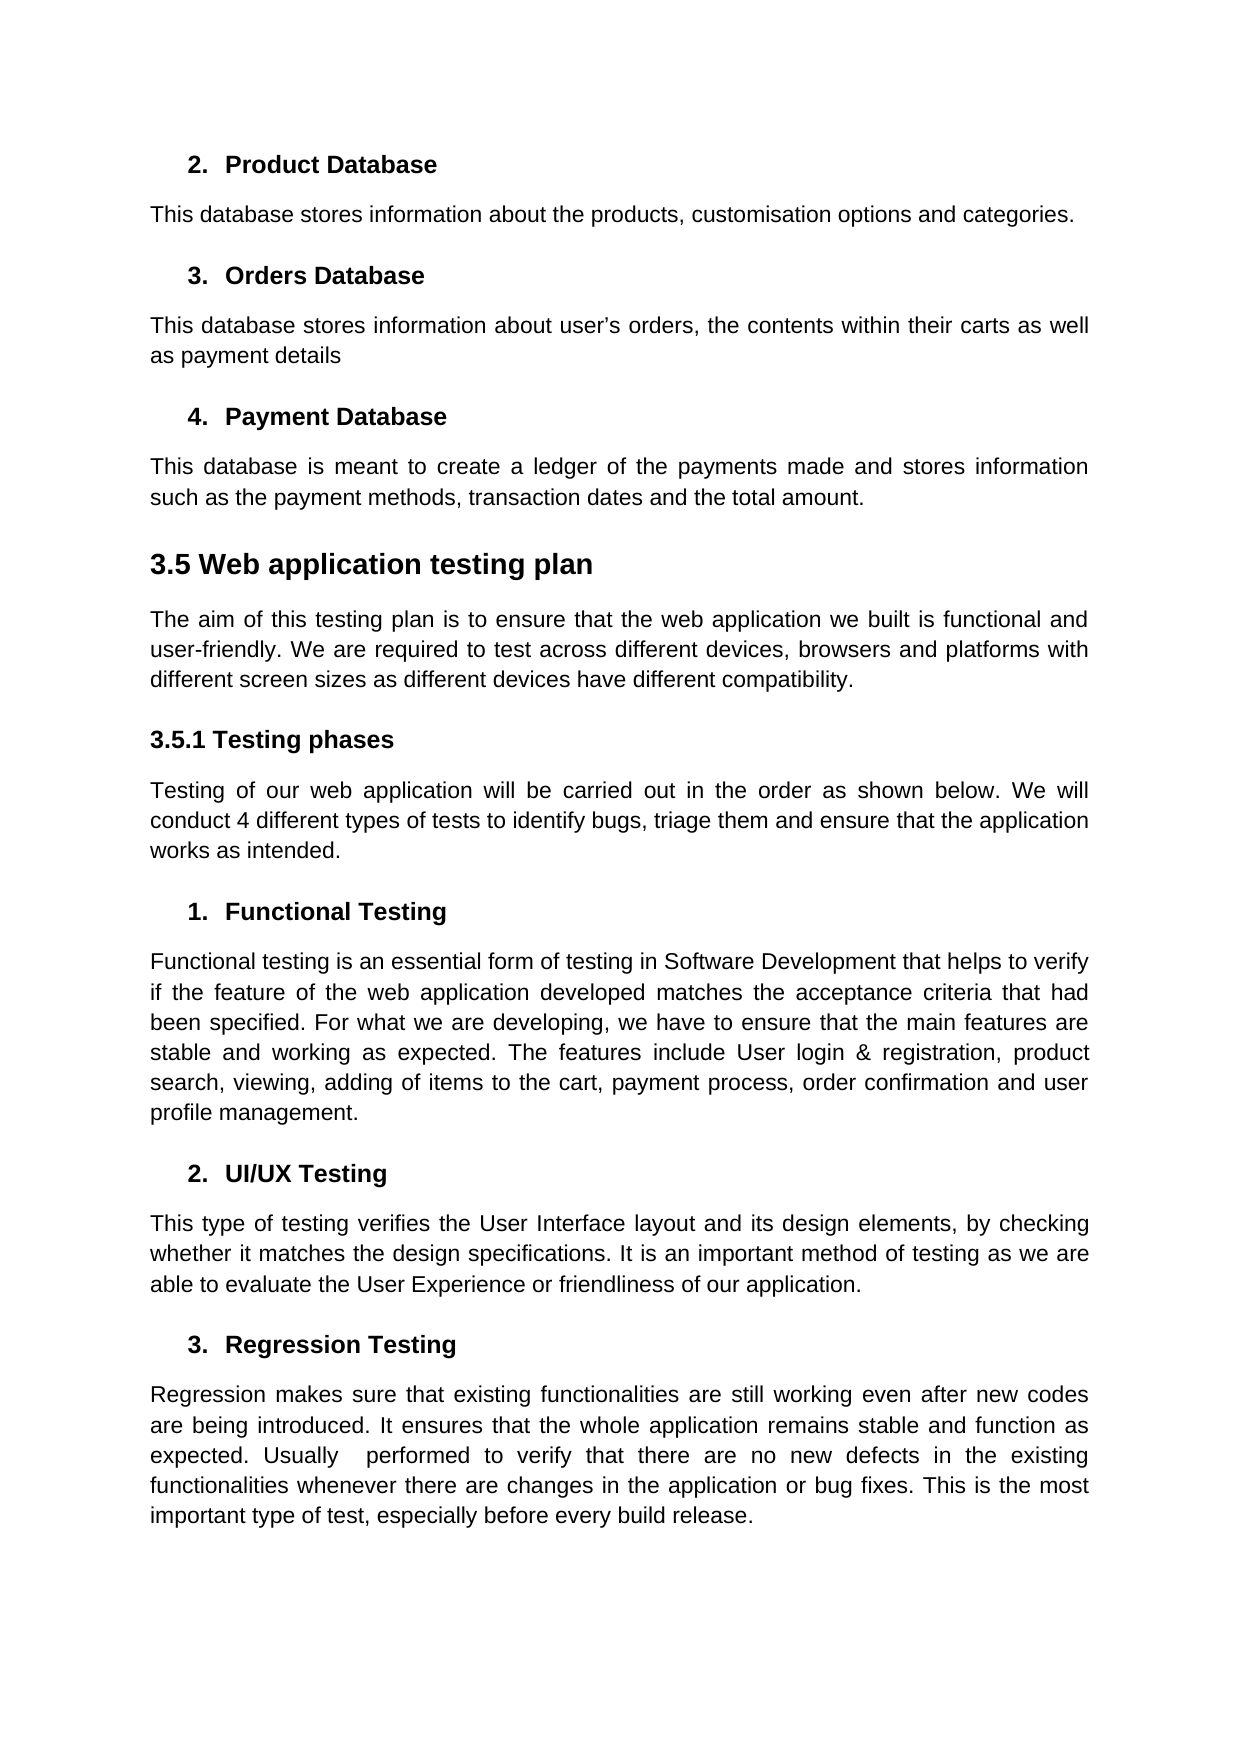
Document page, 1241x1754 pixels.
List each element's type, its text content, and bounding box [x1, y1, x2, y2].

subtitle 3.5.1 Testing phases [150, 726, 1090, 754]
text This type of testing verifies the User Interface layout and its design elements, by checking whether it matches the design specifications. It is an important method of testing as we are able to evaluate the User Experience or friendliness of our application. [150, 1210, 1090, 1297]
subtitle 3.5 Web application testing plan [150, 547, 1090, 581]
text This database stores information about user’s orders, the contents within their carts as well as payment details [150, 312, 1090, 369]
text This database stores information about the products, customisation options and categories. [150, 201, 1090, 228]
subtitle Regression Testing [187, 1330, 1090, 1359]
subtitle Product Database [187, 150, 1090, 179]
subtitle Payment Database [187, 402, 1090, 431]
text The aim of this testing plan is to ensure that the web application we built is functional and user-friendly. We are required to test across different devices, browsers and platforms with different screen sizes as different devices have different compatibility. [150, 606, 1090, 692]
subtitle UI/UX Testing [187, 1159, 1090, 1187]
text Regression makes sure that existing functionalities are still working even after new codes are being introduced. It ensures that the whole application remains stable and function as expected. Usually performed to verify that there are no new defects in the existing functionalities whenever there are changes in the application or bug fixes. This is the most important type of test, especially before every build release. [150, 1381, 1090, 1528]
text Testing of our web application will be carried out in the order as shown below. We will conduct 4 different types of tests to identify bugs, triage them and ensure that the application works as intended. [150, 777, 1090, 864]
subtitle Orders Database [187, 261, 1090, 289]
text This database is meant to create a ledger of the payments made and stores information such as the payment methods, transaction dates and the total amount. [150, 453, 1090, 510]
subtitle Functional Testing [187, 897, 1090, 926]
text Functional testing is an essential form of testing in Software Development that helps to verify if the feature of the web application developed matches the acceptance criteria that had been specified. For what we are developing, we have to ensure that the main features are stable and working as expected. The features include User login & registration, product search, viewing, adding of items to the cart, payment process, order confirmation and user profile management. [150, 948, 1090, 1126]
